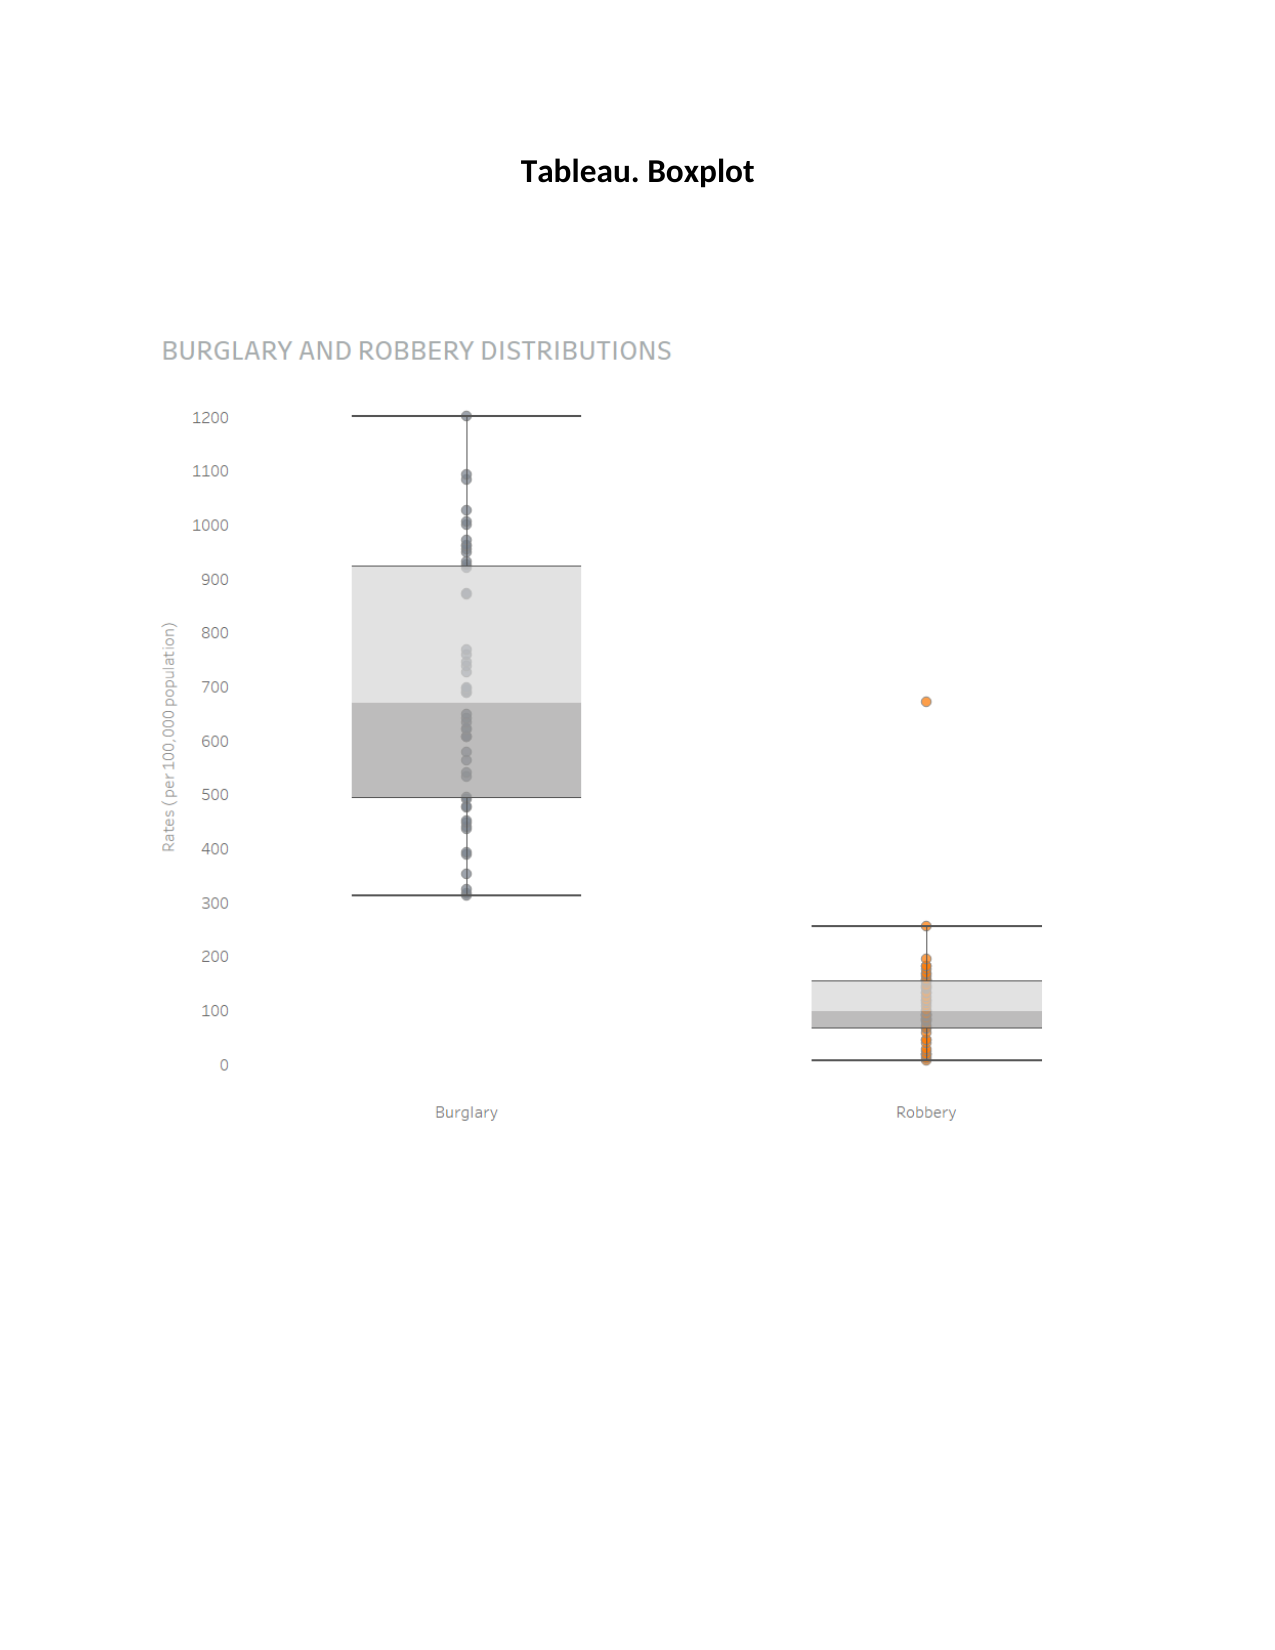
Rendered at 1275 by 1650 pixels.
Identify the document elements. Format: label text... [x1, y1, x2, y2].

picture [150, 331, 1125, 1133]
text Tableau. Boxplot [150, 150, 1125, 191]
